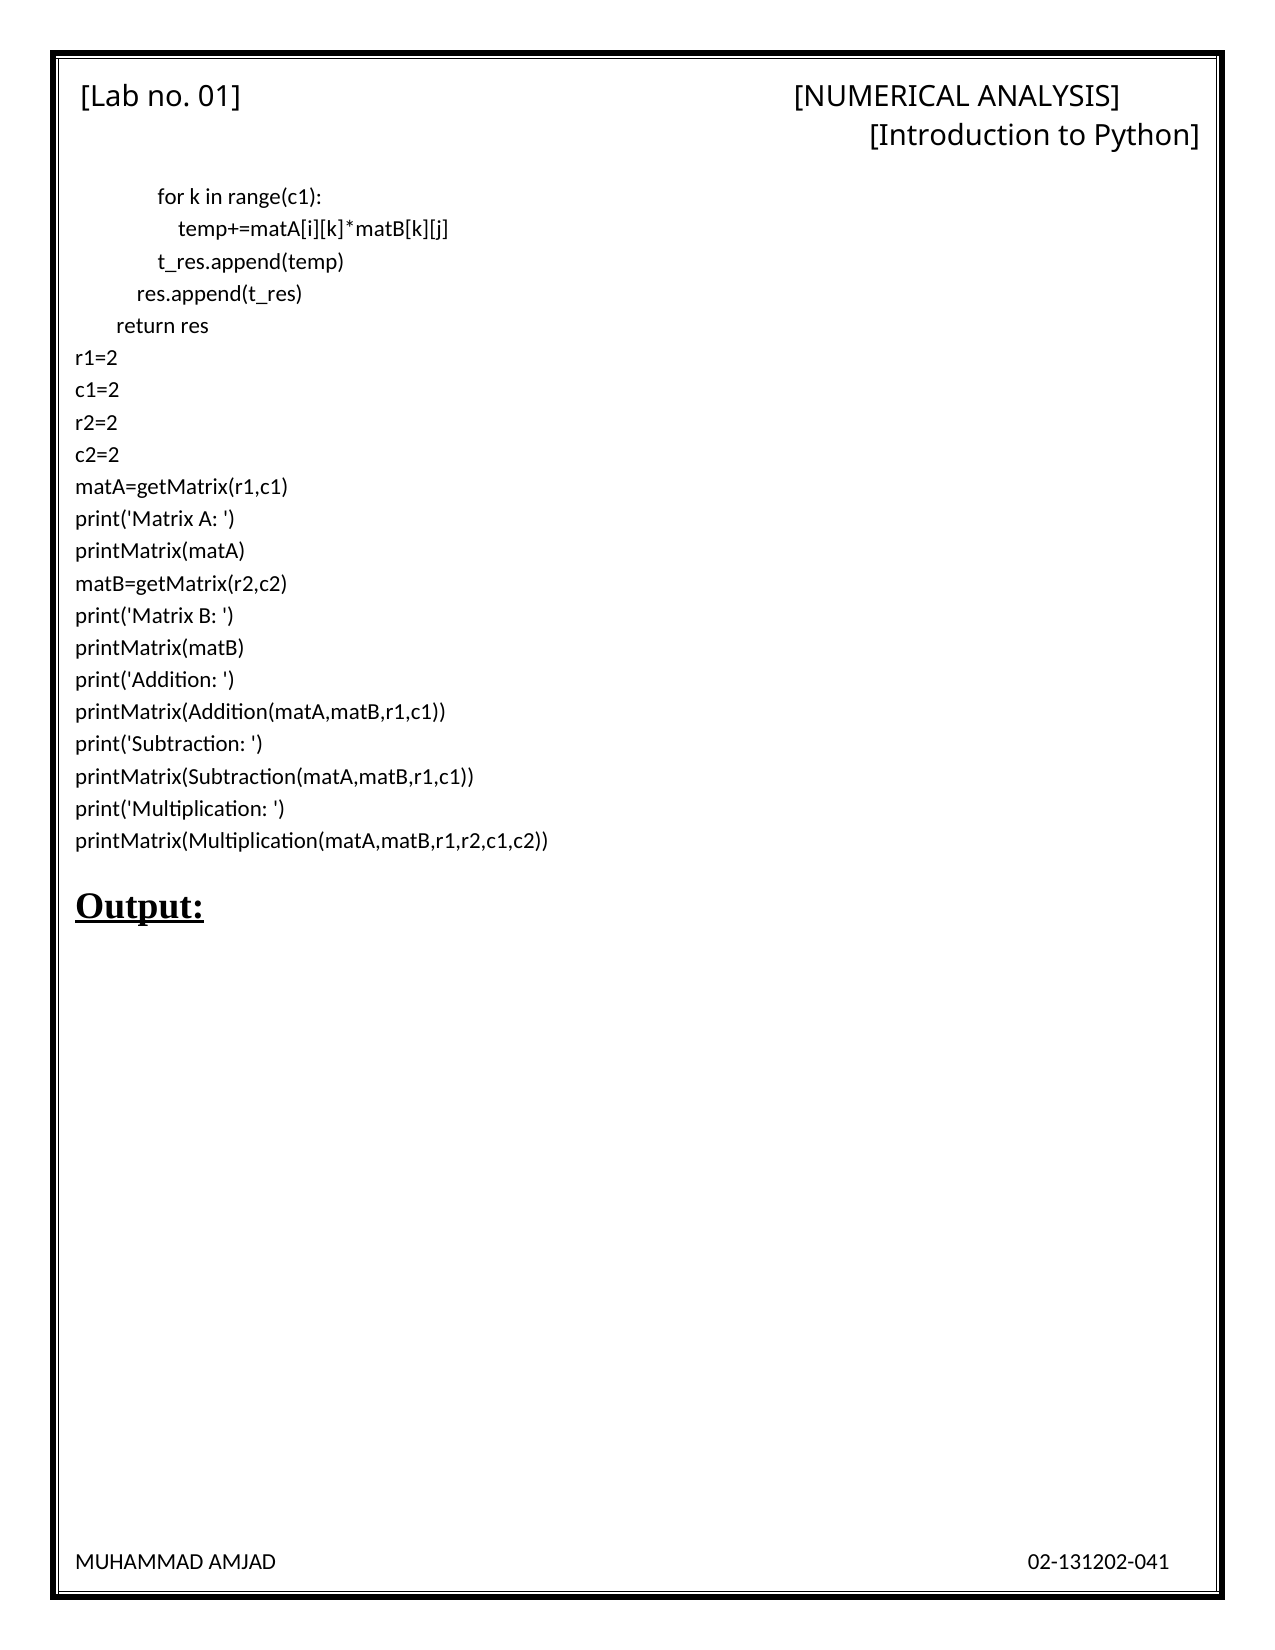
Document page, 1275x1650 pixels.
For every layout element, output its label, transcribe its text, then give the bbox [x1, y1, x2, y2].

text r1=2 [75, 343, 1200, 371]
text r2=2 [75, 408, 1200, 436]
text matB=getMatrix(r2,c2) [75, 569, 1200, 597]
text print('Matrix A: ') [75, 504, 1200, 532]
text temp+=matA[i][k]*matB[k][j] [75, 214, 1200, 243]
text print('Subtraction: ') [75, 729, 1200, 758]
text matA=getMatrix(r1,c1) [75, 472, 1200, 500]
text printMatrix(Subtraction(matA,matB,r1,c1)) [75, 762, 1200, 790]
text for k in range(c1): [75, 182, 1200, 210]
text c1=2 [75, 376, 1200, 403]
text printMatrix(Addition(matA,matB,r1,c1)) [75, 697, 1200, 725]
text printMatrix(Multiplication(matA,matB,r1,r2,c1,c2)) [75, 826, 1200, 854]
text print('Addition: ') [75, 665, 1200, 693]
text print('Matrix B: ') [75, 601, 1200, 629]
text c2=2 [75, 440, 1200, 468]
text printMatrix(matA) [75, 536, 1200, 564]
text return res [75, 311, 1200, 339]
text res.append(t_res) [75, 279, 1200, 307]
text printMatrix(matB) [75, 633, 1200, 661]
text Output: [75, 883, 1200, 926]
text t_res.append(temp) [75, 247, 1200, 275]
text print('Multiplication: ') [75, 794, 1200, 822]
